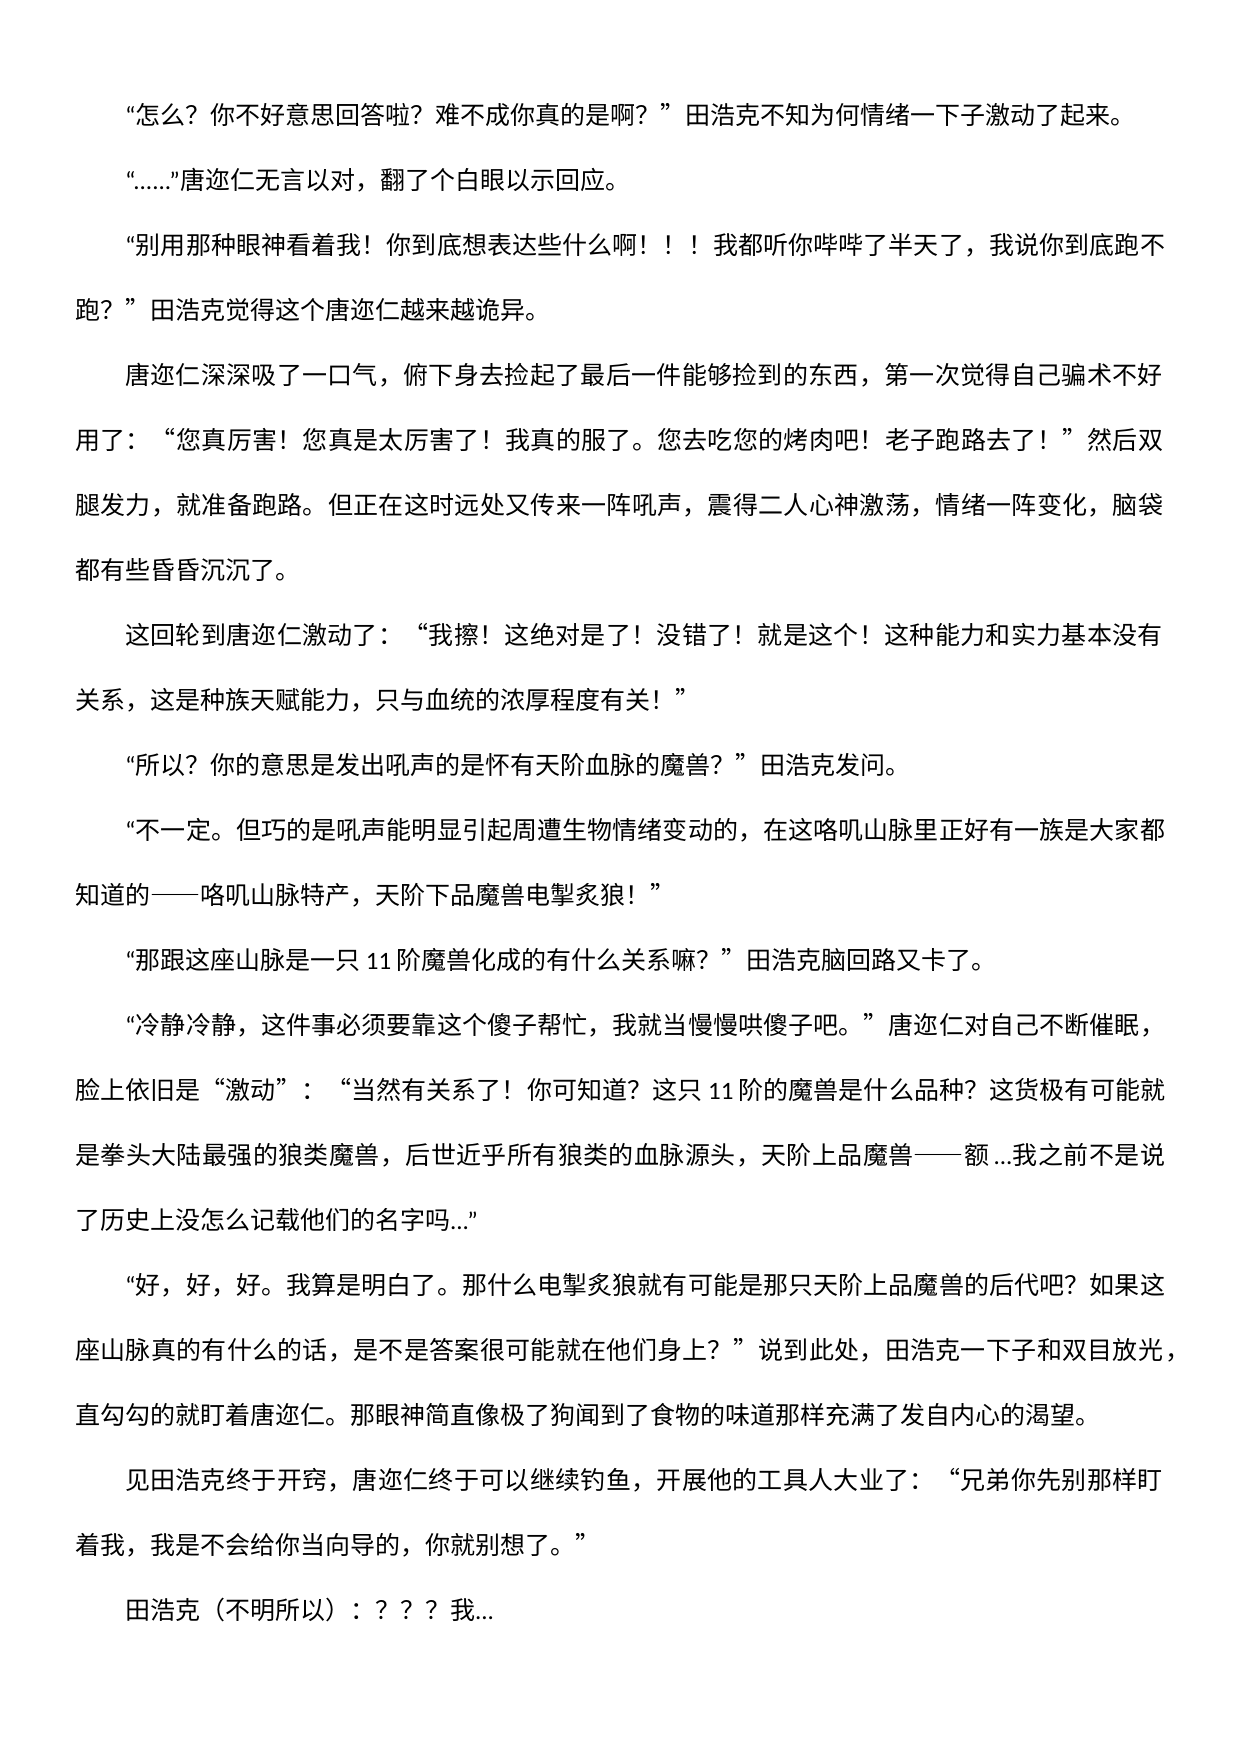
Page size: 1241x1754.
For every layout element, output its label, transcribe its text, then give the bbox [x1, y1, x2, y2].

text “别用那种眼神看着我！你到底想表达些什么啊！！！我都听你哔哔了半天了，我说你到底跑不跑？”田浩克觉得这个唐迩仁越来越诡异。 [75, 211, 1165, 341]
text “所以？你的意思是发出吼声的是怀有天阶血脉的魔兽？”田浩克发问。 [75, 731, 1165, 796]
text “不一定。但巧的是吼声能明显引起周遭生物情绪变动的，在这咯叽山脉里正好有一族是大家都知道的——咯叽山脉特产，天阶下品魔兽电掣炙狼！” [75, 796, 1165, 926]
text “......”唐迩仁无言以对，翻了个白眼以示回应。 [75, 146, 1165, 211]
text “冷静冷静，这件事必须要靠这个傻子帮忙，我就当慢慢哄傻子吧。”唐迩仁对自己不断催眠，脸上依旧是“激动”：“当然有关系了！你可知道？这只11阶的魔兽是什么品种？这货极有可能就是拳头大陆最强的狼类魔兽，后世近乎所有狼类的血脉源头，天阶上品魔兽——额...我之前不是说了历史上没怎么记载他们的名字吗...” [75, 991, 1165, 1251]
text 唐迩仁深深吸了一口气，俯下身去捡起了最后一件能够捡到的东西，第一次觉得自己骗术不好用了：“您真厉害！您真是太厉害了！我真的服了。您去吃您的烤肉吧！老子跑路去了！”然后双腿发力，就准备跑路。但正在这时远处又传来一阵吼声，震得二人心神激荡，情绪一阵变化，脑袋都有些昏昏沉沉了。 [75, 341, 1165, 601]
text 这回轮到唐迩仁激动了：“我擦！这绝对是了！没错了！就是这个！这种能力和实力基本没有关系，这是种族天赋能力，只与血统的浓厚程度有关！” [75, 601, 1165, 731]
text “怎么？你不好意思回答啦？难不成你真的是啊？”田浩克不知为何情绪一下子激动了起来。 [75, 81, 1165, 146]
text 田浩克（不明所以）：？？？我... [75, 1576, 1165, 1641]
text “好，好，好。我算是明白了。那什么电掣炙狼就有可能是那只天阶上品魔兽的后代吧？如果这座山脉真的有什么的话，是不是答案很可能就在他们身上？”说到此处，田浩克一下子和双目放光，直勾勾的就盯着唐迩仁。那眼神简直像极了狗闻到了食物的味道那样充满了发自内心的渴望。 [75, 1251, 1165, 1446]
text “那跟这座山脉是一只11阶魔兽化成的有什么关系嘛？”田浩克脑回路又卡了。 [75, 926, 1165, 991]
text 见田浩克终于开窍，唐迩仁终于可以继续钓鱼，开展他的工具人大业了：“兄弟你先别那样盯着我，我是不会给你当向导的，你就别想了。” [75, 1446, 1165, 1576]
